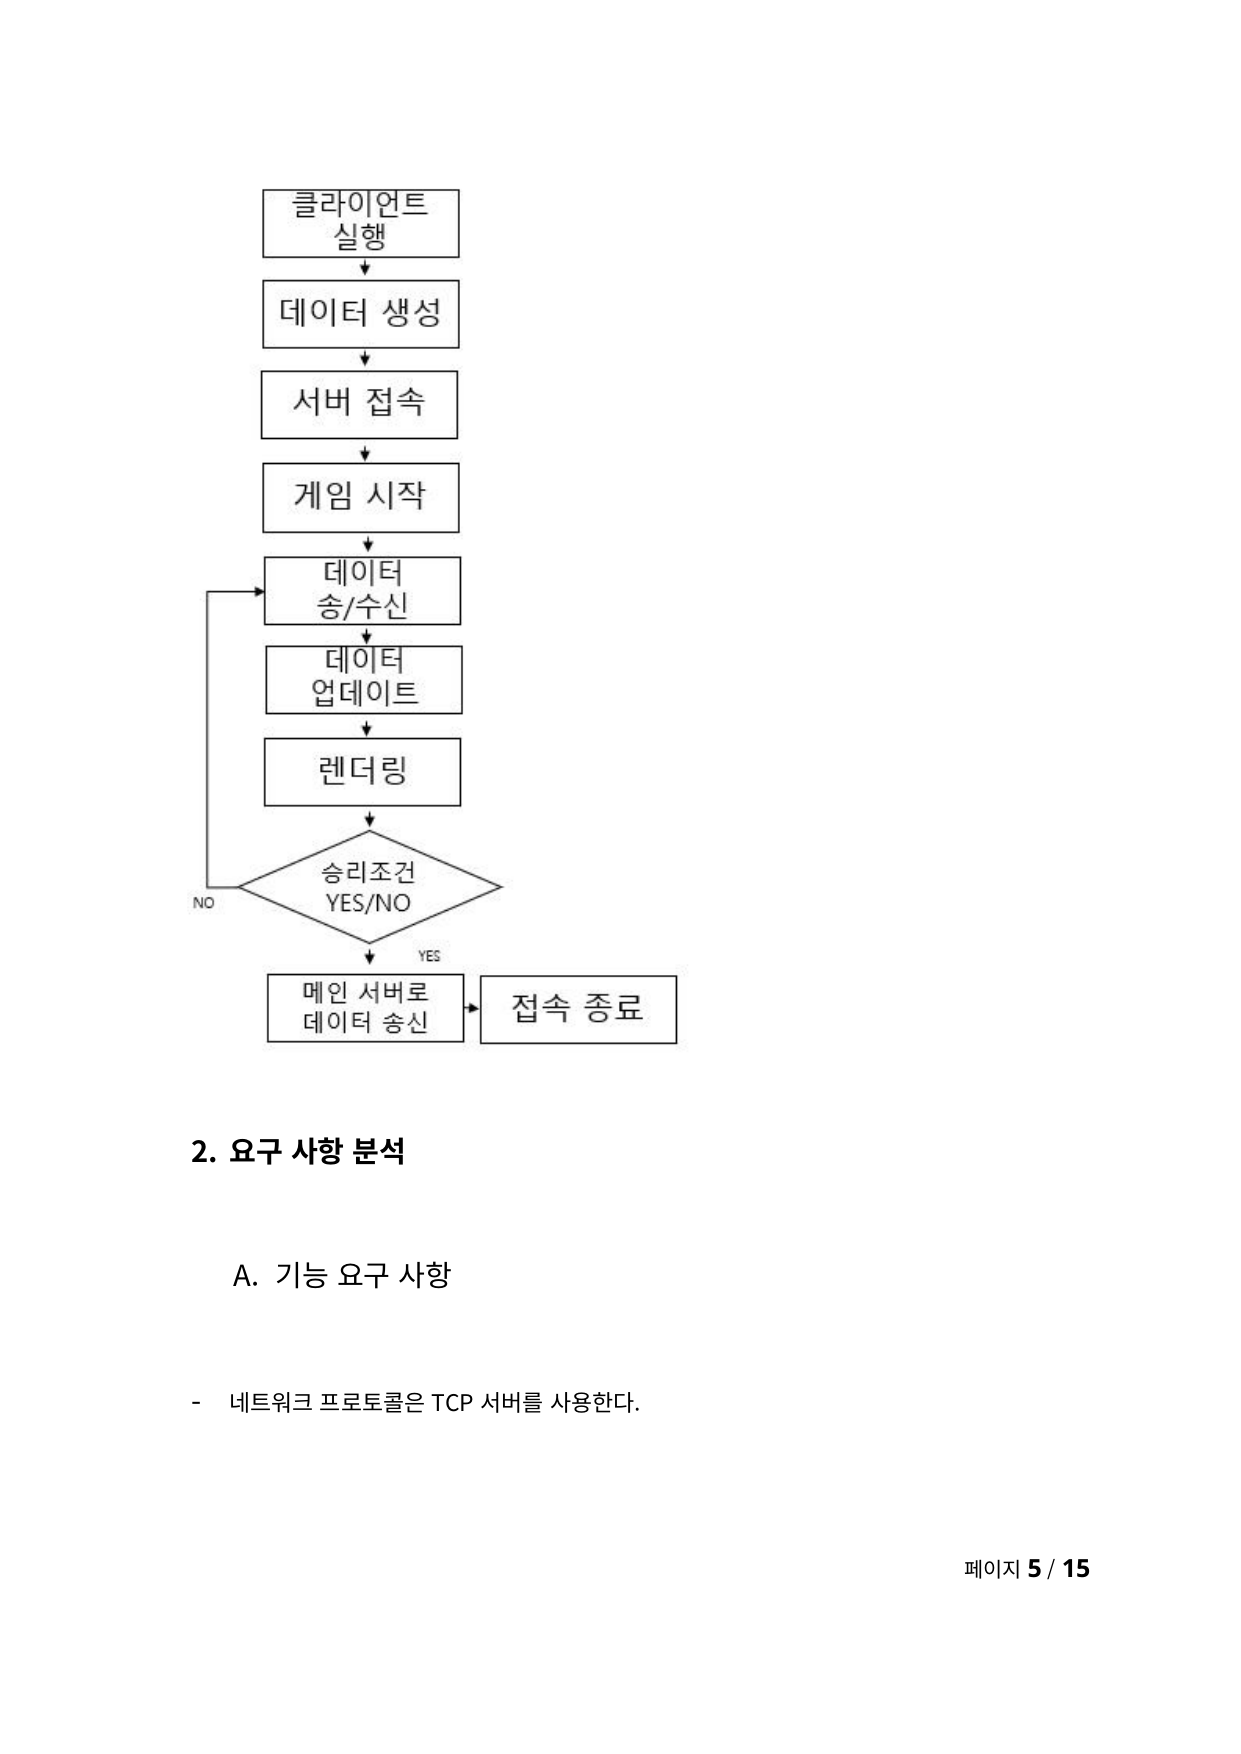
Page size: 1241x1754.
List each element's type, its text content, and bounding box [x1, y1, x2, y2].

picture [150, 177, 700, 1060]
list 요구 사항 분석 [192, 1128, 1090, 1170]
list 기능 요구 사항 [233, 1253, 1090, 1295]
list 네트워크 프로토콜은 TCP 서버를 사용한다. [192, 1377, 1090, 1419]
